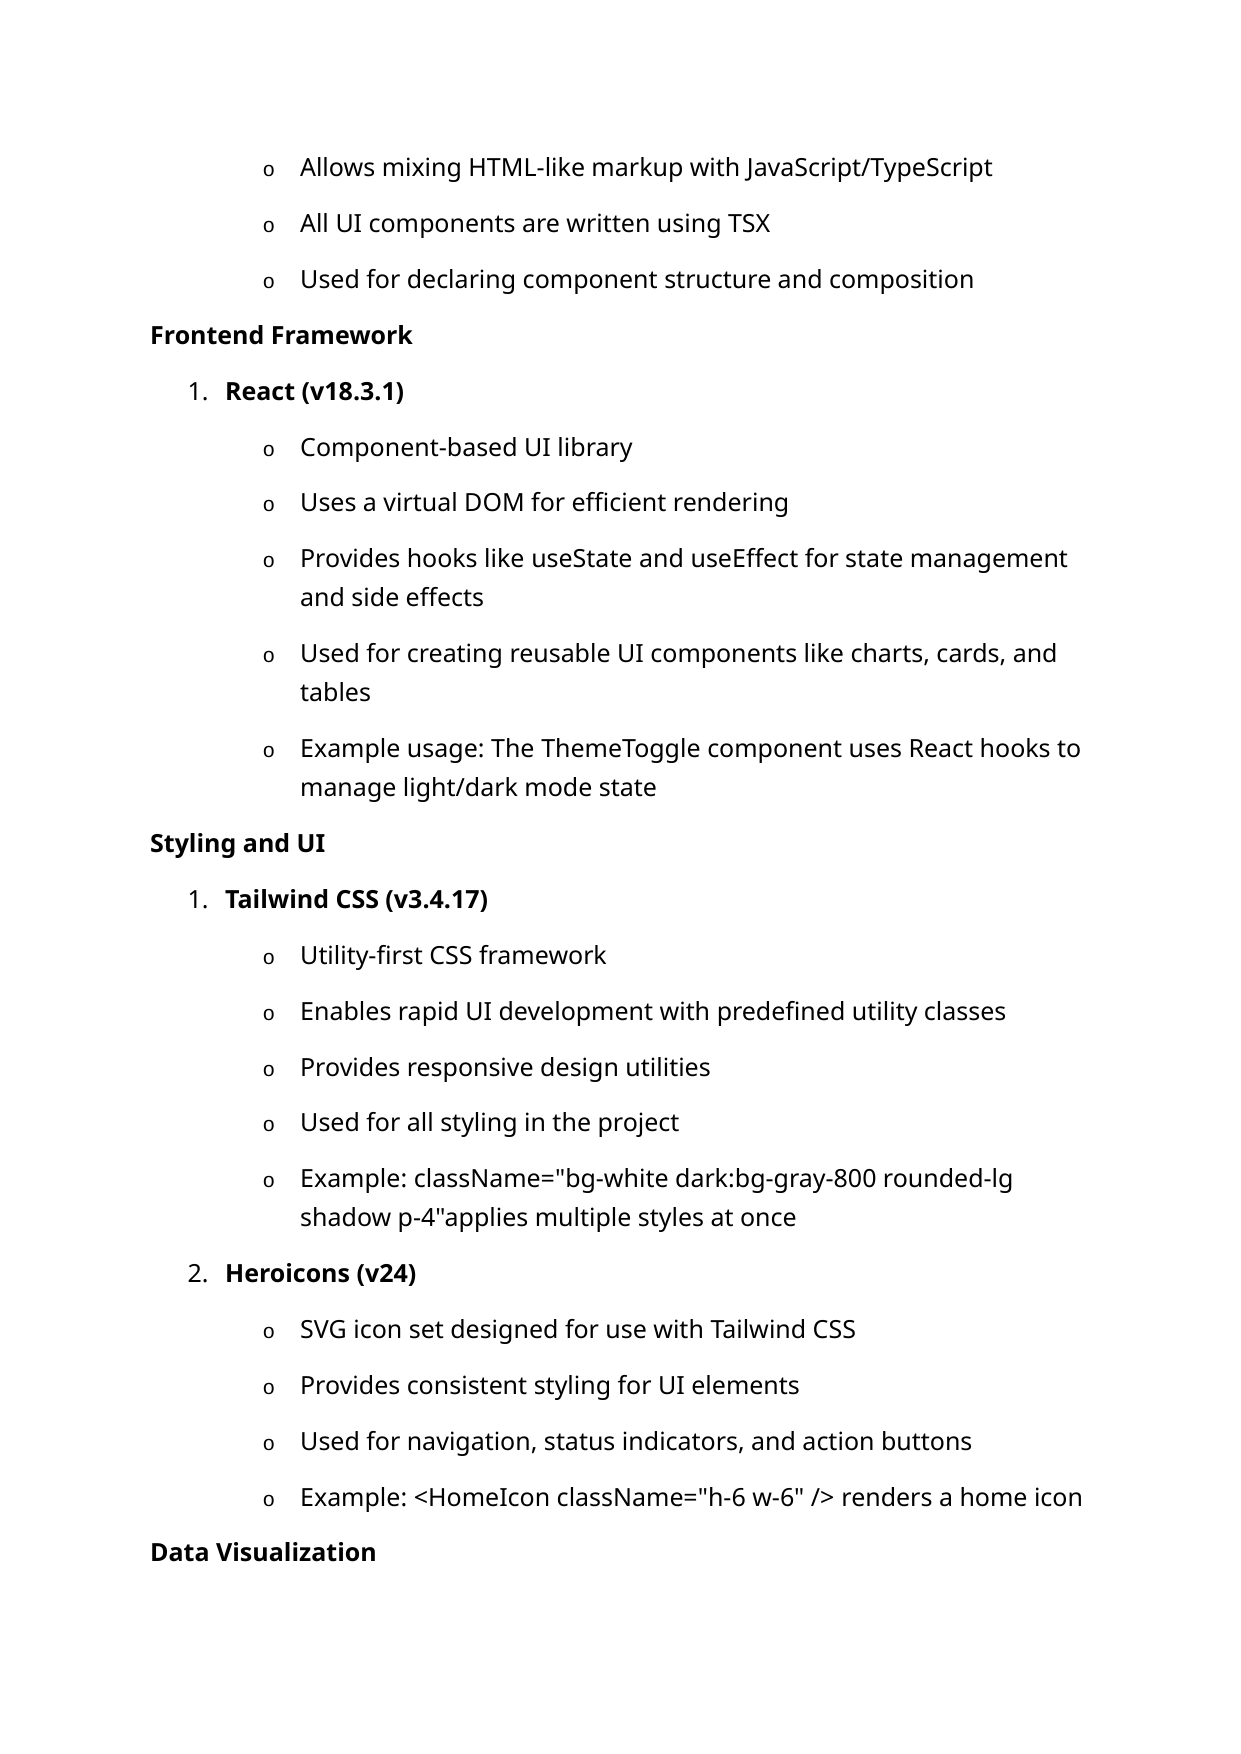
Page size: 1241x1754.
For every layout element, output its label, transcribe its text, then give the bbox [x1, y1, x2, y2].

list React (v18.3.1) [187, 373, 1090, 407]
list Provides responsive design utilities [262, 1049, 1090, 1083]
list Uses a virtual DOM for efficient rendering [262, 485, 1090, 519]
list Example: className="bg-white dark:bg-gray-800 rounded-lg shadow p-4"applies multiple styles at once [262, 1161, 1090, 1234]
text Data Visualization [150, 1535, 1090, 1569]
list Enables rapid UI development with predefined utility classes [262, 993, 1090, 1027]
list Example usage: The ThemeToggle component uses React hooks to manage light/dark mode state [262, 731, 1090, 804]
list Used for declaring component structure and composition [262, 262, 1090, 296]
list All UI components are written using TSX [262, 206, 1090, 240]
list Used for creating reusable UI components like charts, cards, and tables [262, 636, 1090, 709]
list SVG icon set designed for use with Tailwind CSS [262, 1312, 1090, 1346]
list Component-based UI library [262, 429, 1090, 463]
list Heroicons (v24) [187, 1256, 1090, 1290]
list Provides hooks like useState and useEffect for state management and side effects [262, 541, 1090, 614]
list Used for all styling in the project [262, 1105, 1090, 1139]
text Styling and UI [150, 826, 1090, 860]
list Used for navigation, status indicators, and action buttons [262, 1423, 1090, 1457]
list Allows mixing HTML-like markup with JavaScript/TypeScript [262, 150, 1090, 184]
list Utility-first CSS framework [262, 937, 1090, 972]
list Tailwind CSS (v3.4.17) [187, 882, 1090, 916]
list Provides consistent styling for UI elements [262, 1367, 1090, 1402]
text Frontend Framework [150, 317, 1090, 352]
list Example: <HomeIcon className="h-6 w-6" /> renders a home icon [262, 1479, 1090, 1513]
